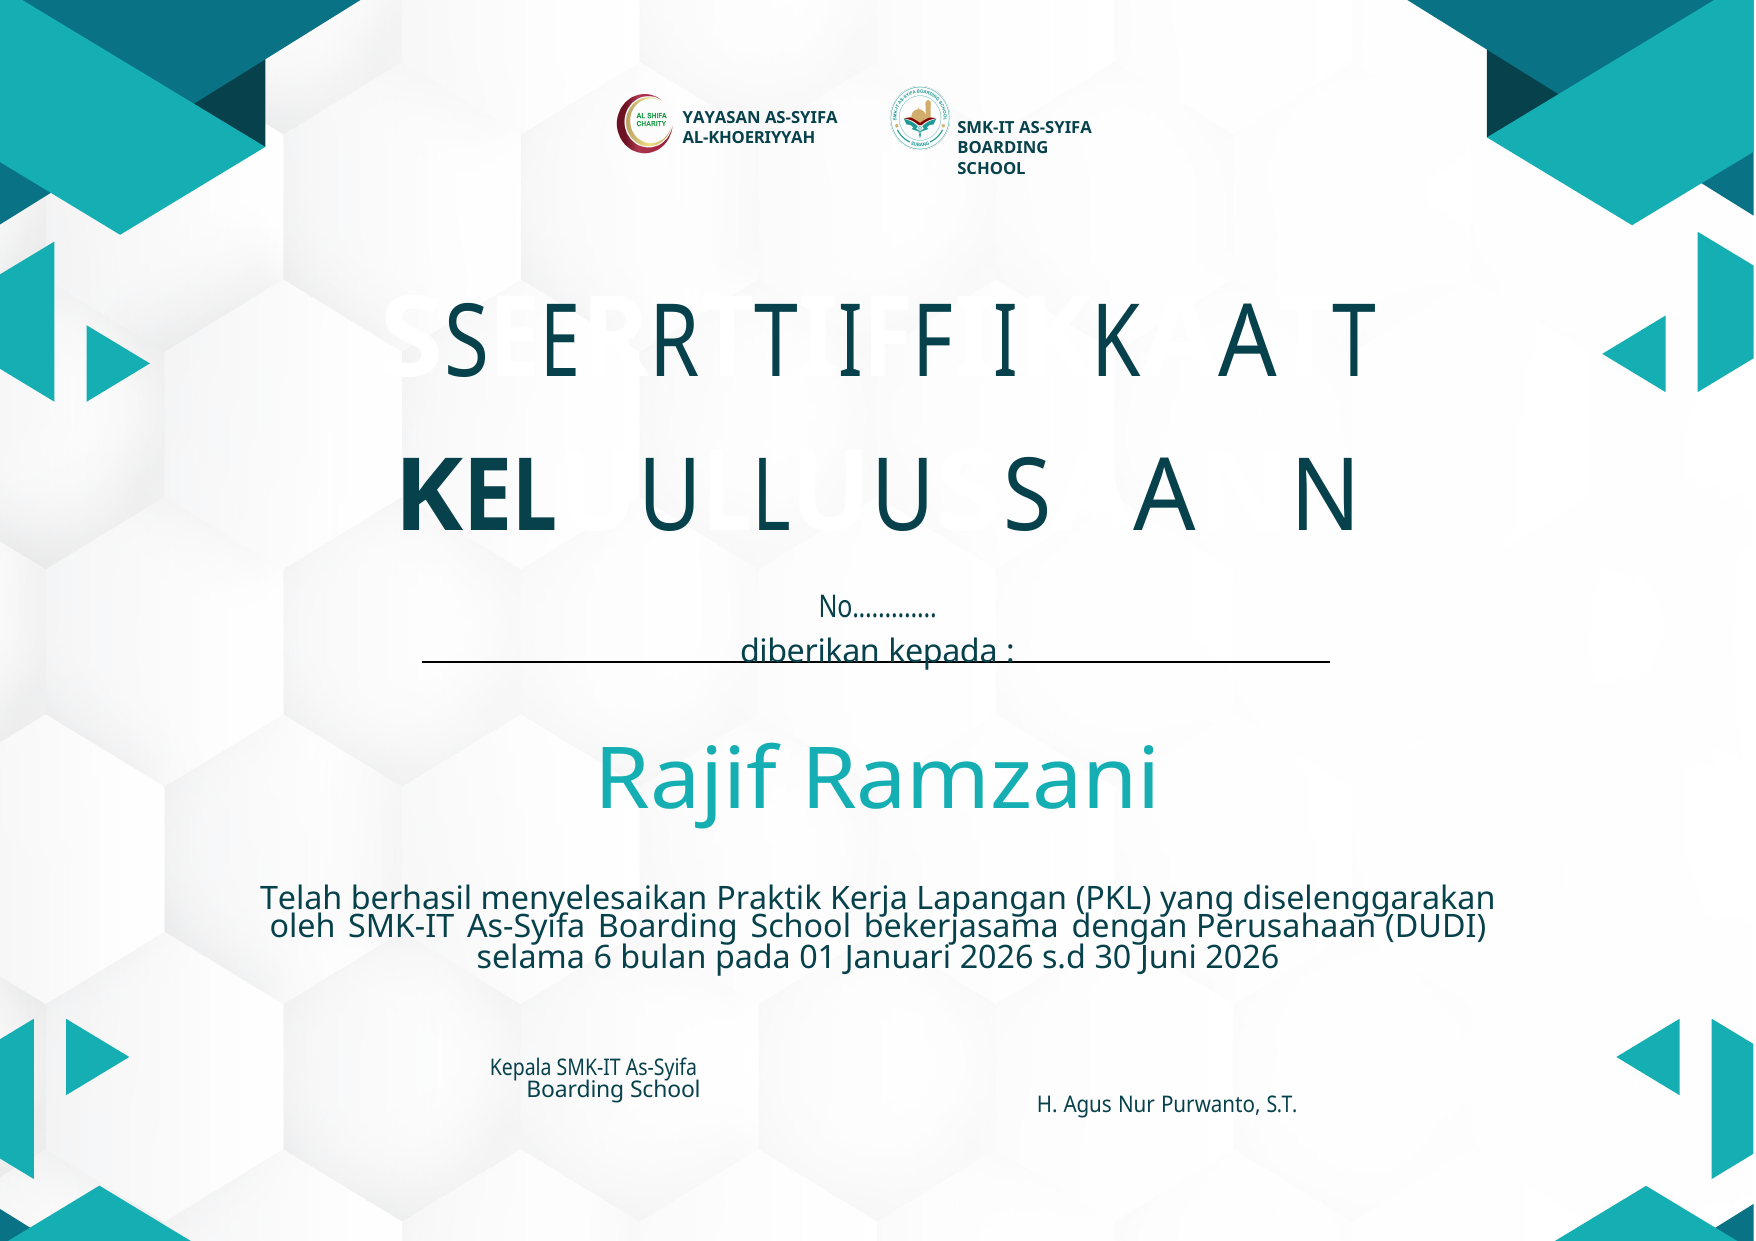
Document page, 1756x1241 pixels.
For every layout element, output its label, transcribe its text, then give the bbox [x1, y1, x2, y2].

text Telah berhasil menyelesaikan Praktik Kerja Lapangan (PKL) yang diselenggarakan oleh SMK-IT As-Syifa Boarding School bekerjasama dengan Perusahaan (DUDI) selama 6 bulan pada 01 Januari 2026 s.d 30 Juni 2026 [247, 884, 1508, 978]
text No............. [236, 584, 1519, 627]
text Kepala SMK-IT As-Syifa Boarding School [489, 1056, 786, 1104]
text SSEERRTTIIFFIIKKAATT KELUULLUUSSAANN [236, 256, 1519, 563]
title Rajif Ramzani [236, 717, 1519, 833]
text H. Agus Nur Purwanto, S.T. [1037, 1088, 1519, 1119]
text SMK-IT AS-SYIFA BOARDING SCHOOL [957, 117, 1111, 179]
picture [0, 0, 1754, 1241]
text diberikan kepada : [236, 628, 1519, 672]
text YAYASAN AS-SYIFA AL-KHOERIYYAH [682, 107, 838, 149]
